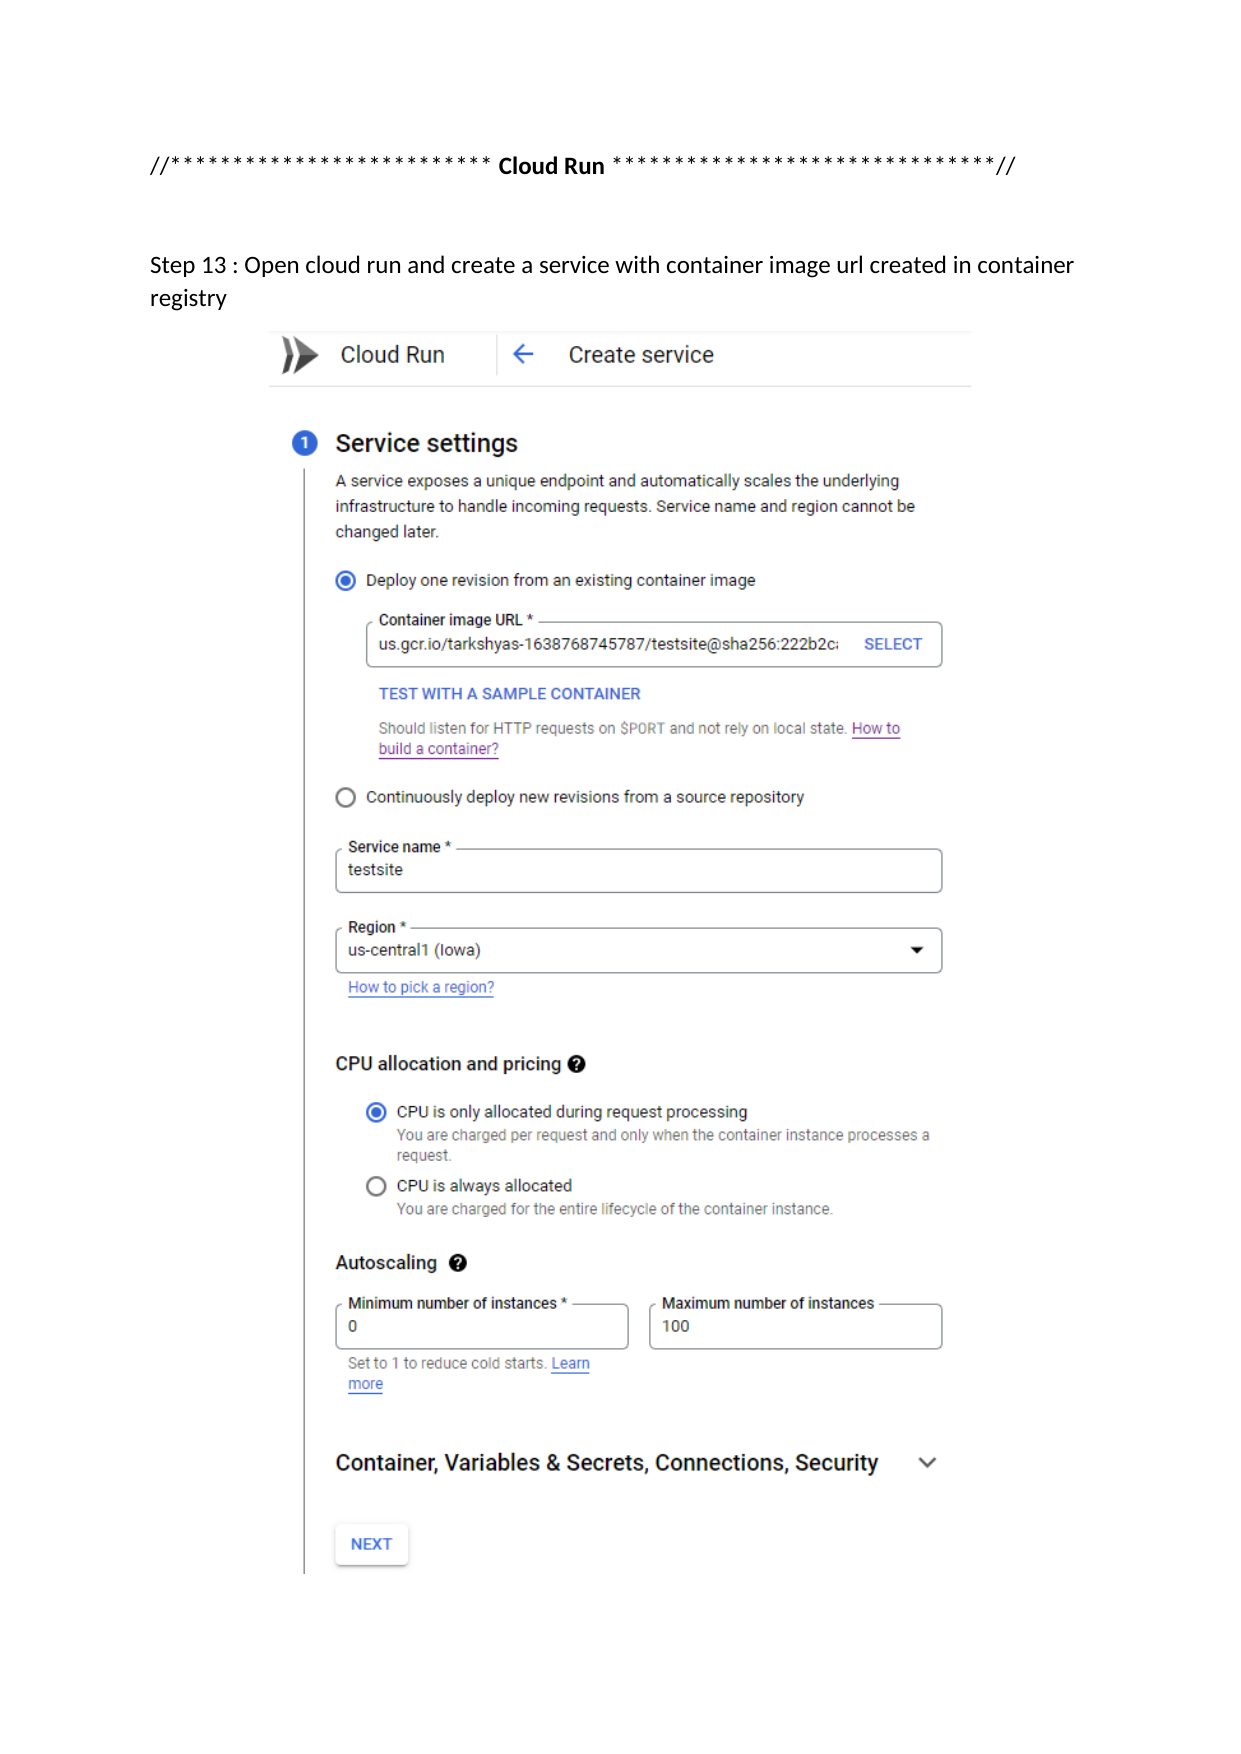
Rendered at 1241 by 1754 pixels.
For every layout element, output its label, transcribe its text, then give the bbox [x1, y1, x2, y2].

text //************************** Cloud Run *******************************// [150, 150, 1090, 181]
picture [268, 331, 972, 1574]
text Step 13 : Open cloud run and create a service with container image url created in container registry [150, 249, 1090, 313]
